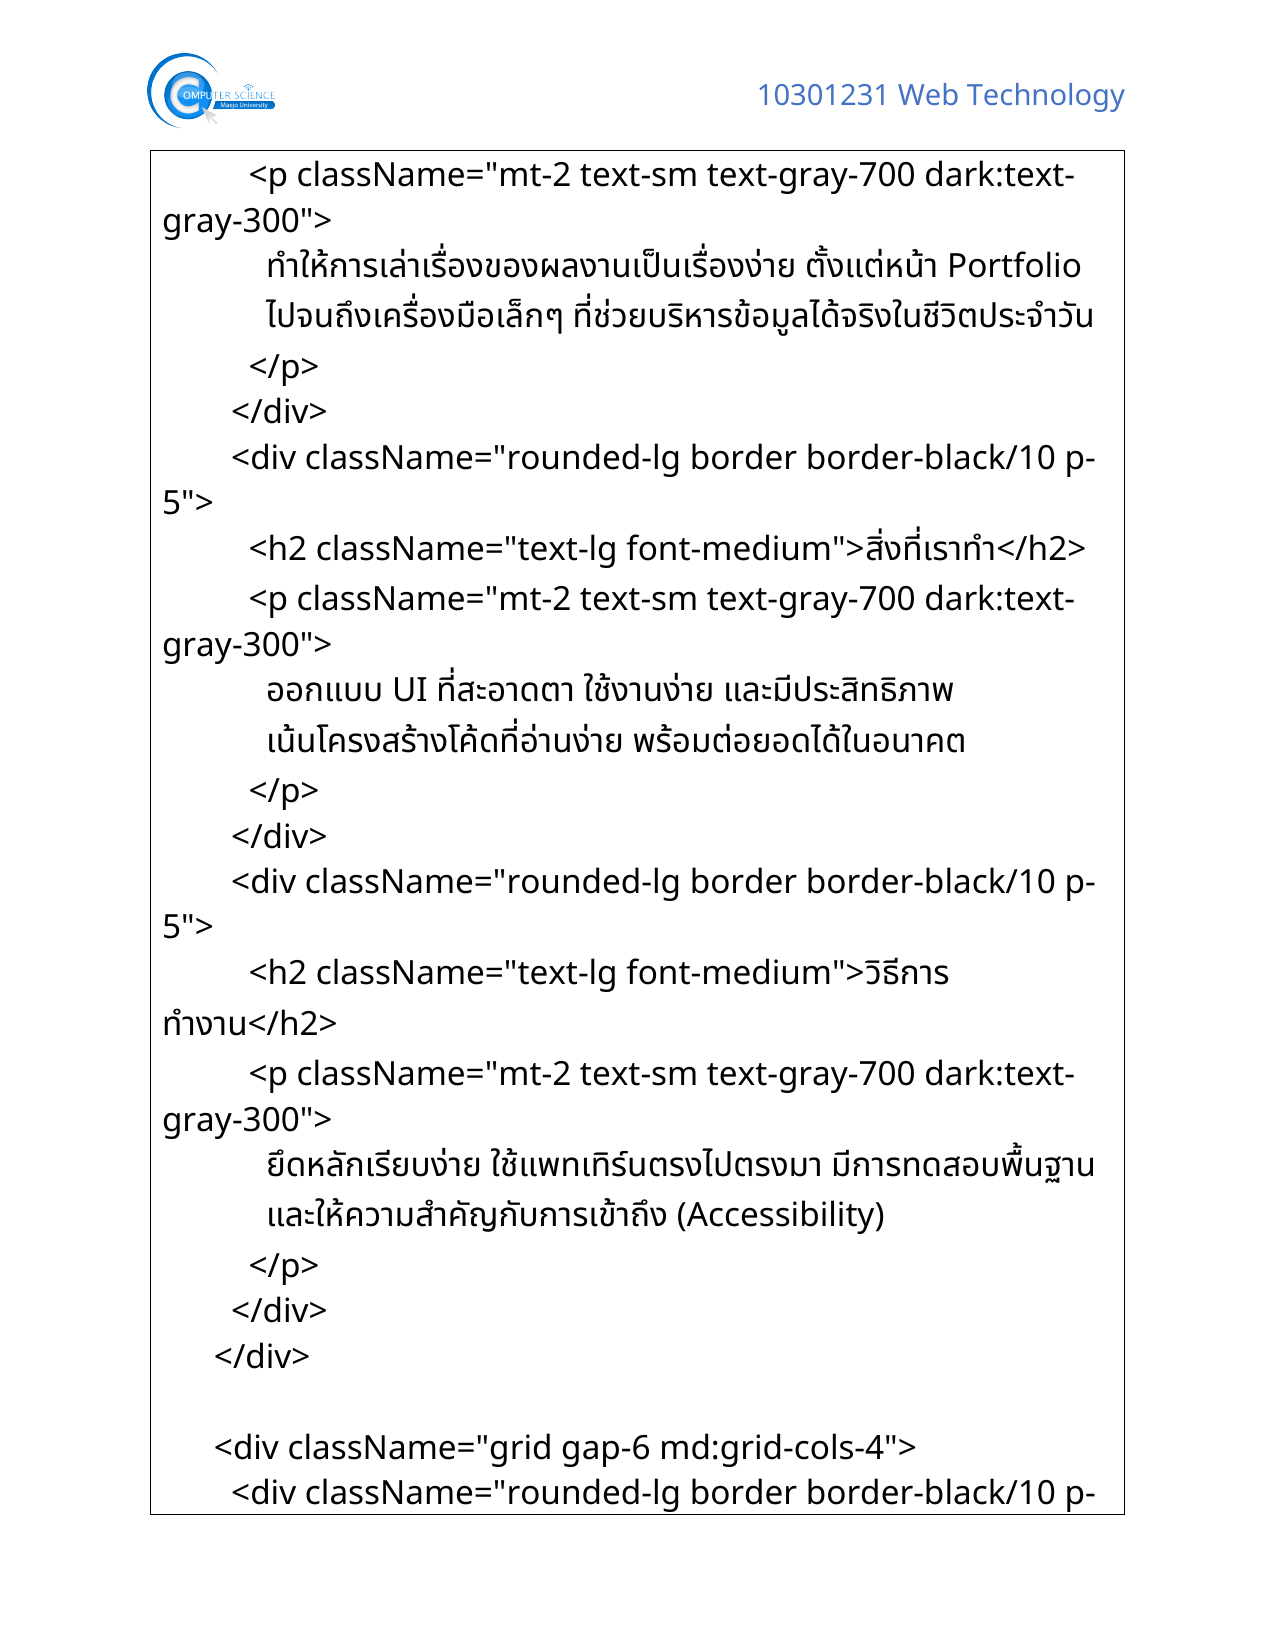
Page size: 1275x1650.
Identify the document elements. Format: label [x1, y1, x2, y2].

table_header [151, 151, 1124, 1514]
picture [145, 51, 277, 130]
